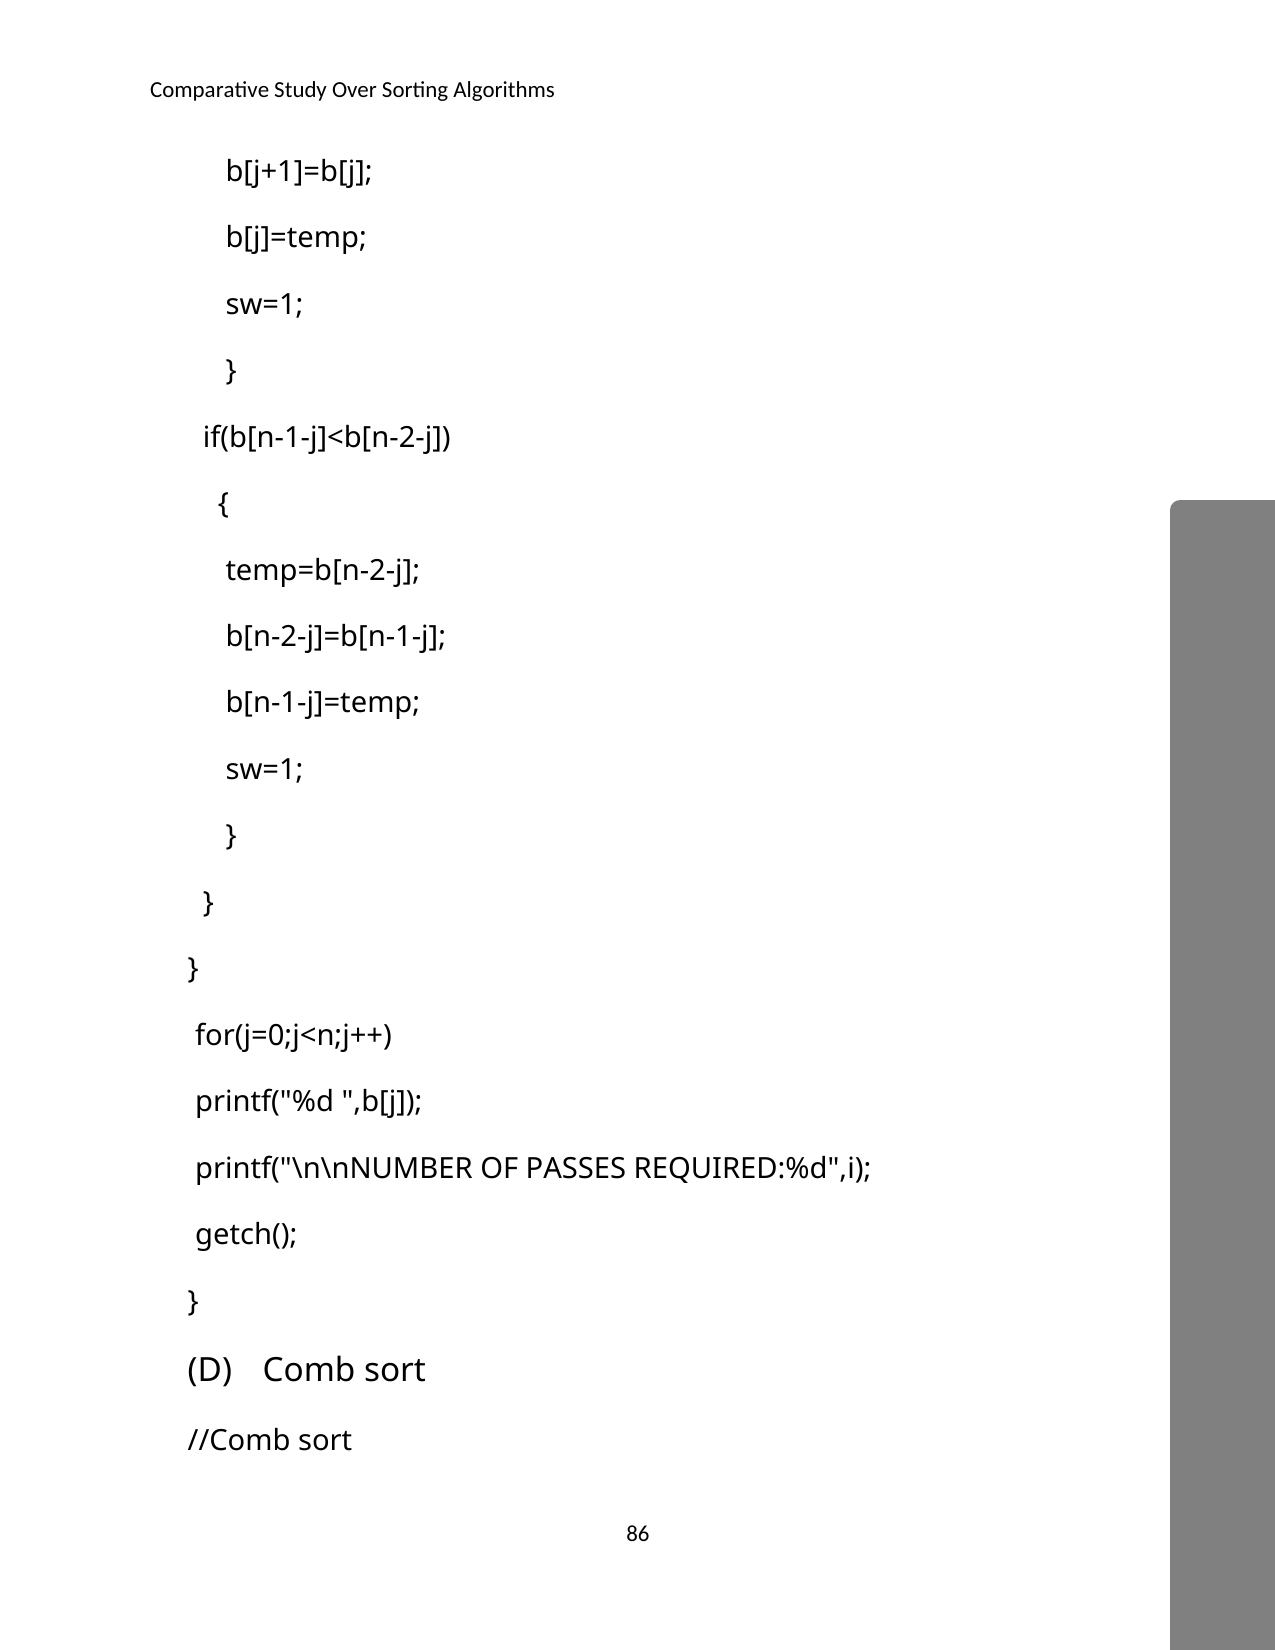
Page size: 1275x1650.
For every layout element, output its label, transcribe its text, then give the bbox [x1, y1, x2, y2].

text printf("%d ",b[j]); [187, 1080, 1125, 1120]
text } [187, 947, 1125, 987]
text } [187, 349, 1125, 389]
text b[j+1]=b[j]; [187, 150, 1125, 190]
text { [187, 482, 1125, 522]
text b[n-2-j]=b[n-1-j]; [187, 615, 1125, 655]
text for(j=0;j<n;j++) [187, 1014, 1125, 1054]
text sw=1; [187, 748, 1125, 788]
text sw=1; [187, 283, 1125, 323]
text printf("\n\nNUMBER OF PASSES REQUIRED:%d",i); [187, 1147, 1125, 1187]
text if(b[n-1-j]<b[n-2-j]) [187, 416, 1125, 456]
text b[n-1-j]=temp; [187, 682, 1125, 721]
text } [187, 1280, 1125, 1319]
text } [187, 814, 1125, 854]
list Comb sort [187, 1346, 1125, 1392]
text } [187, 881, 1125, 921]
text getch(); [187, 1213, 1125, 1253]
text //Comb sort [187, 1419, 1125, 1459]
text temp=b[n-2-j]; [187, 549, 1125, 588]
text b[j]=temp; [187, 216, 1125, 256]
